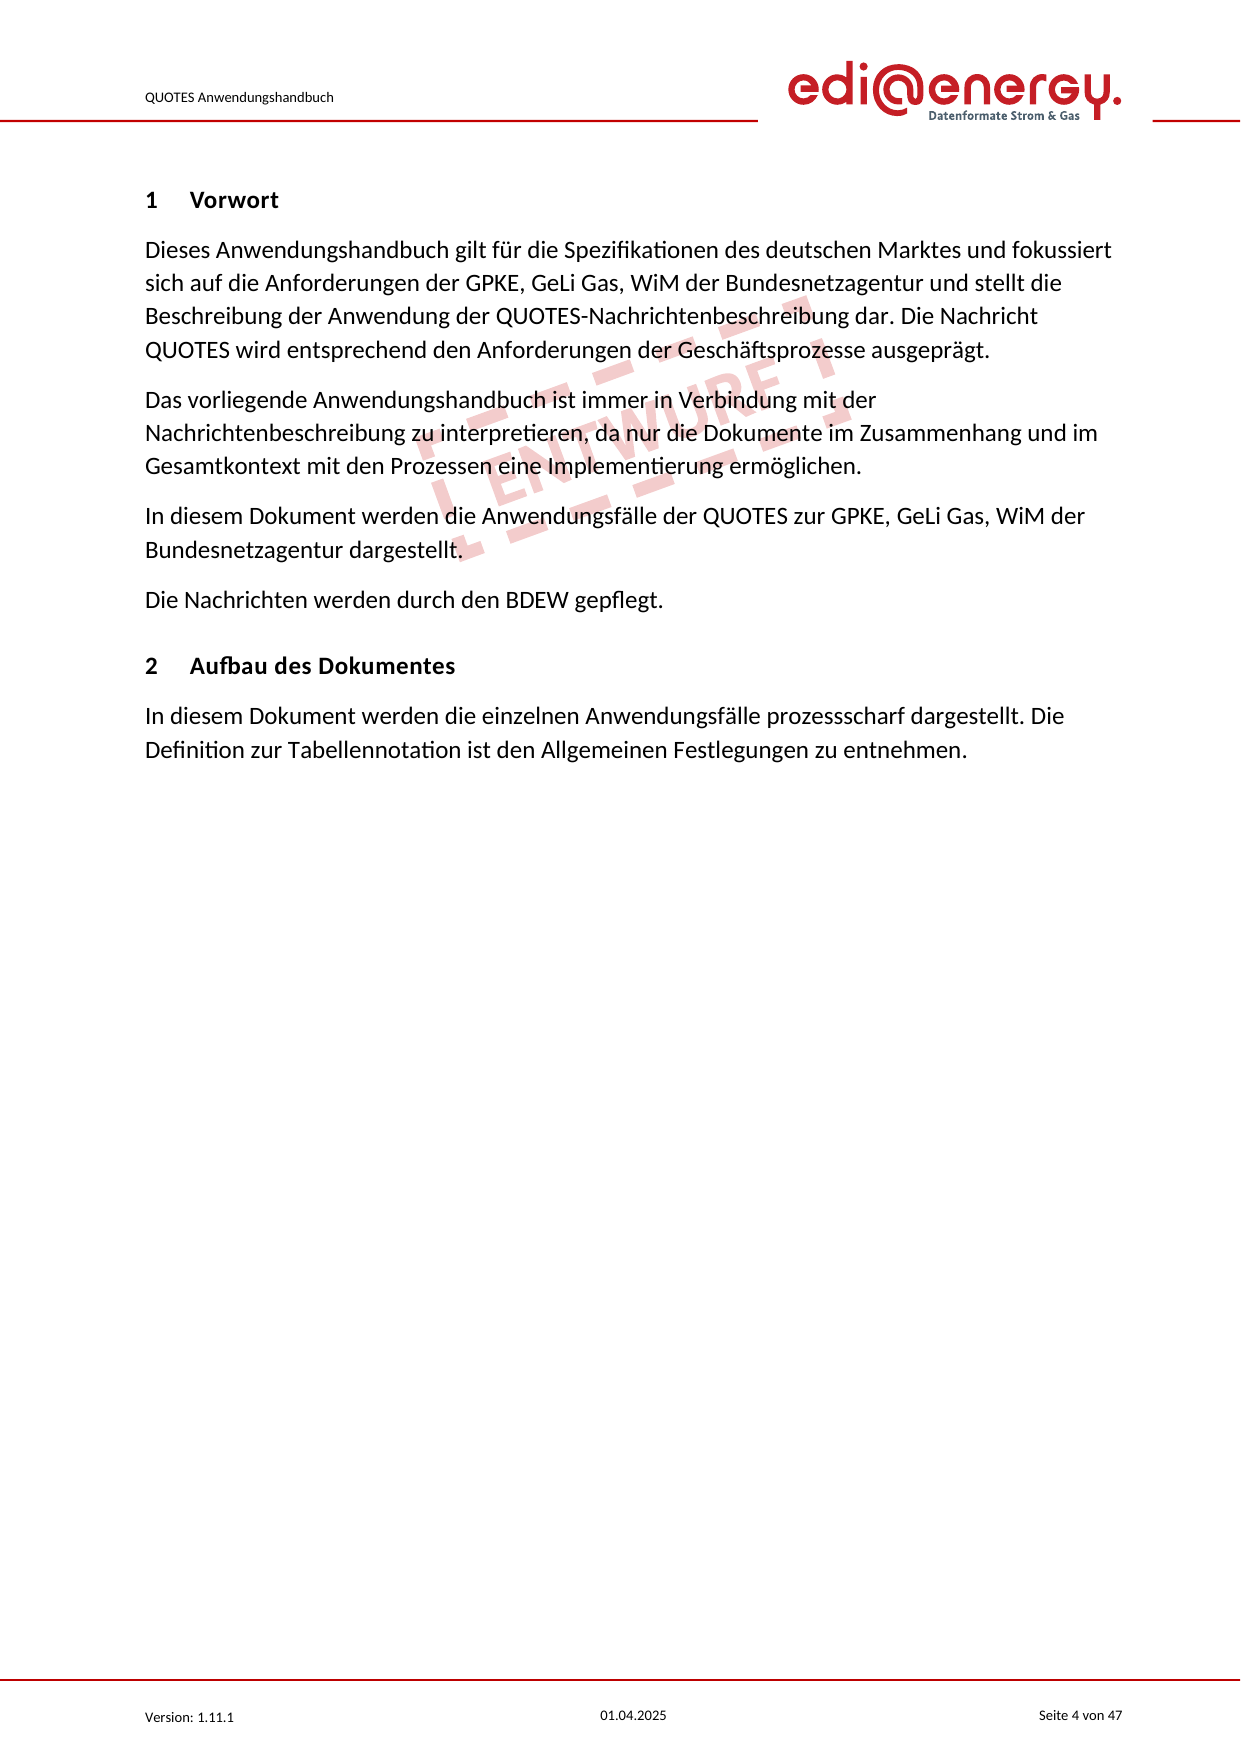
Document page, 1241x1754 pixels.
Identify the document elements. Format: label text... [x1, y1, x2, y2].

text In diesem Dokument werden die einzelnen Anwendungsfälle prozessscharf dargestellt. Die Definition zur Tabellennotation ist den Allgemeinen Festlegungen zu entnehmen. [145, 698, 1122, 764]
subtitle Aufbau des Dokumentes [145, 648, 1122, 681]
subtitle Vorwort [145, 181, 1122, 214]
text Dieses Anwendungshandbuch gilt für die Spezifikationen des deutschen Marktes und fokussiert sich auf die Anforderungen der GPKE, GeLi Gas, WiM der Bundesnetzagentur und stellt die Beschreibung der Anwendung der QUOTES-Nachrichtenbeschreibung dar. Die Nachricht QUOTES wird entsprechend den Anforderungen der Geschäftsprozesse ausgeprägt. [145, 231, 1122, 364]
text In diesem Dokument werden die Anwendungsfälle der QUOTES zur GPKE, GeLi Gas, WiM der Bundesnetzagentur dargestellt. [145, 498, 1122, 564]
text Das vorliegende Anwendungshandbuch ist immer in Verbindung mit der Nachrichtenbeschreibung zu interpretieren, da nur die Dokumente im Zusammenhang und im Gesamtkontext mit den Prozessen eine Implementierung ermöglichen. [145, 381, 1122, 481]
text Die Nachrichten werden durch den BDEW gepflegt. [145, 581, 1122, 614]
